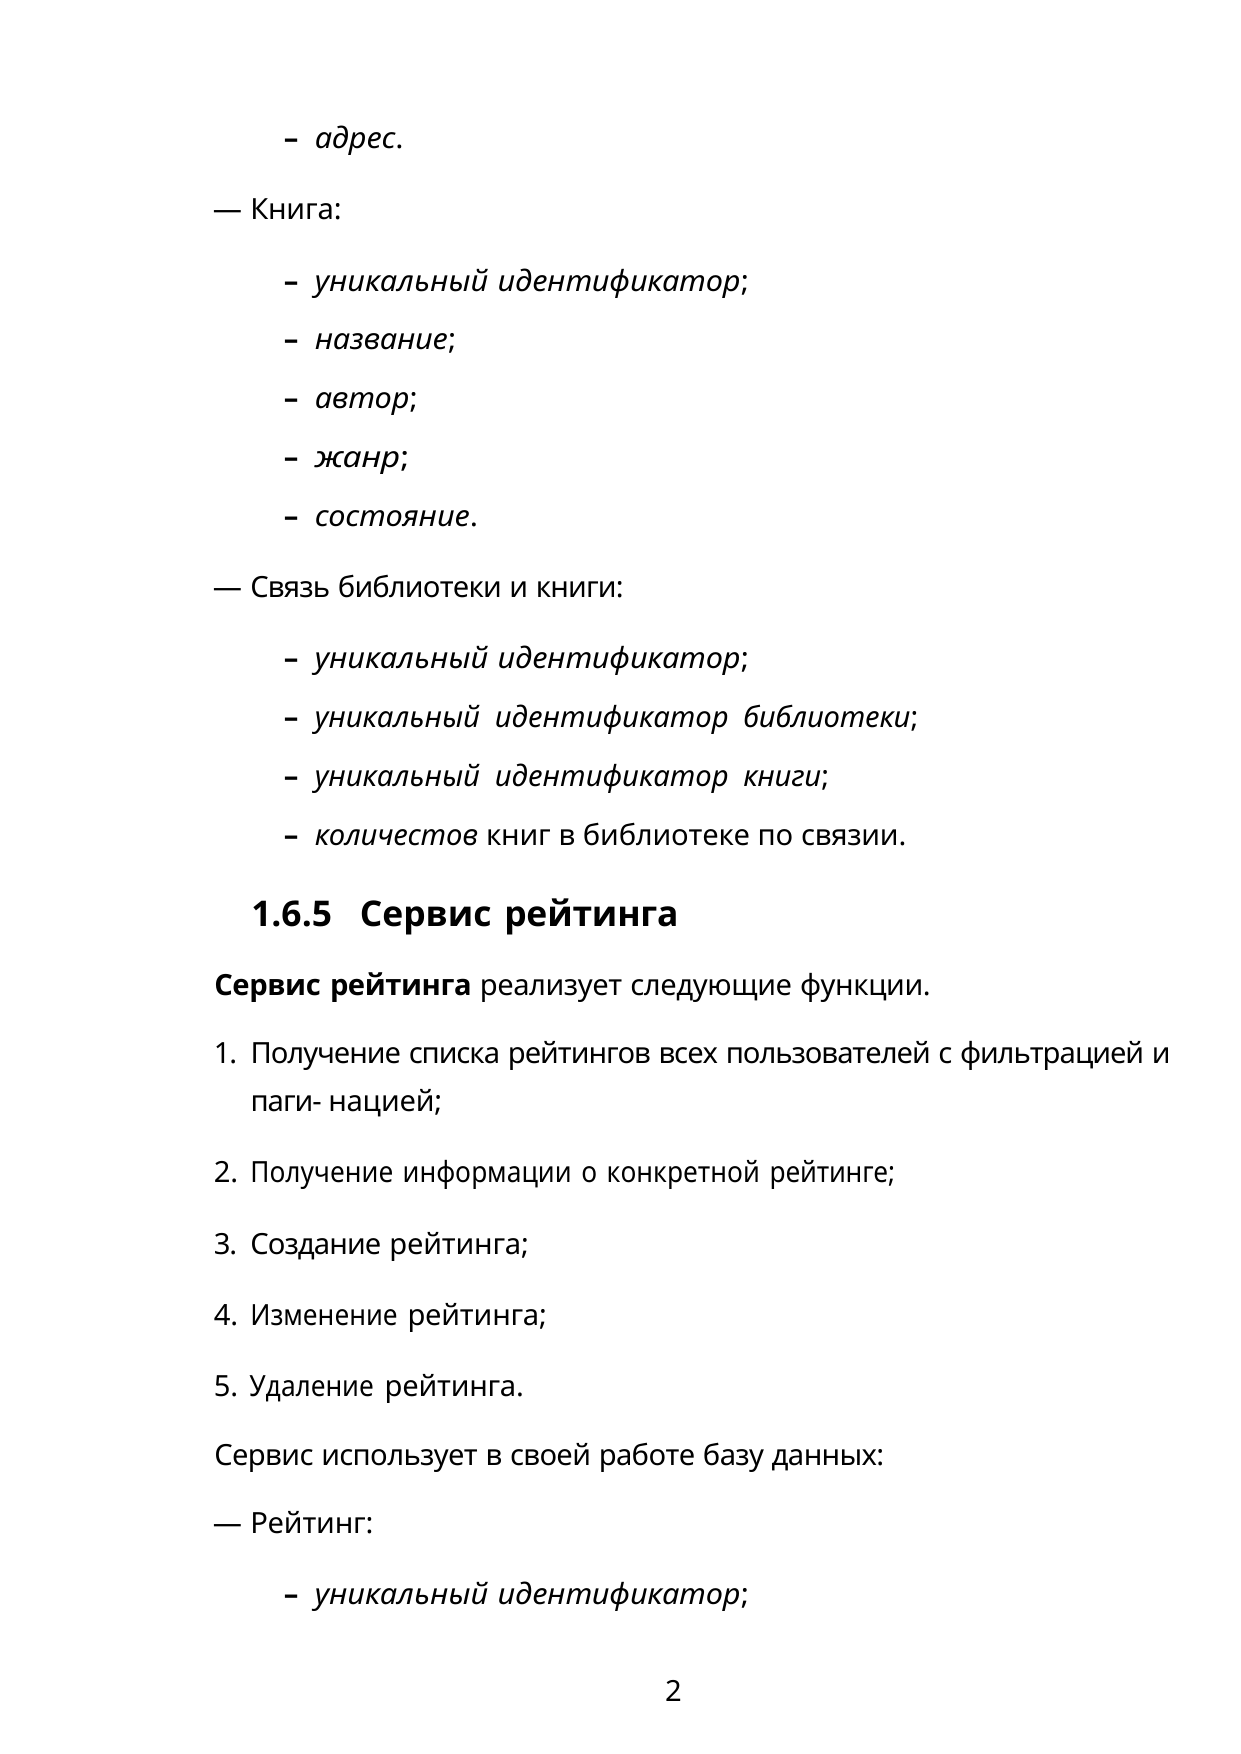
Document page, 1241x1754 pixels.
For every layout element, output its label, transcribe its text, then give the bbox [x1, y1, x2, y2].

list автор; [283, 377, 1196, 417]
text Сервис использует в своей работе базу данных: [214, 1434, 1196, 1474]
list адрес. [283, 117, 1196, 157]
list уникальный идентификатор; [283, 260, 1196, 299]
text Сервис рейтинга реализует следующие функции. [214, 964, 1196, 1003]
list уникальный идентификатор; [283, 1574, 1196, 1613]
list Рейтинг: [213, 1502, 1196, 1542]
list название; [283, 319, 1196, 358]
list уникальный идентификатор книги; [283, 756, 1196, 795]
list Связь библиотеки и книги: [213, 566, 1196, 606]
list Создание рейтинга; [213, 1223, 1196, 1263]
list Удаление рейтинга. [213, 1366, 1196, 1405]
subtitle Сервис рейтинга [251, 888, 1196, 936]
list Книга: [213, 188, 1196, 228]
list уникальный идентификатор; [283, 638, 1196, 677]
list количестов книг в библиотеке по связии. [283, 814, 1196, 854]
list Получение информации о конкретной рейтинге; [213, 1152, 1196, 1191]
list жанр; [283, 436, 1196, 476]
list состояние. [283, 495, 1196, 535]
list Получение списка рейтингов всех пользователей с фильтрацией и паги- нацией; [213, 1032, 1186, 1120]
list Изменение рейтинга; [213, 1294, 1196, 1334]
list уникальный идентификатор библиотеки; [283, 697, 1196, 736]
